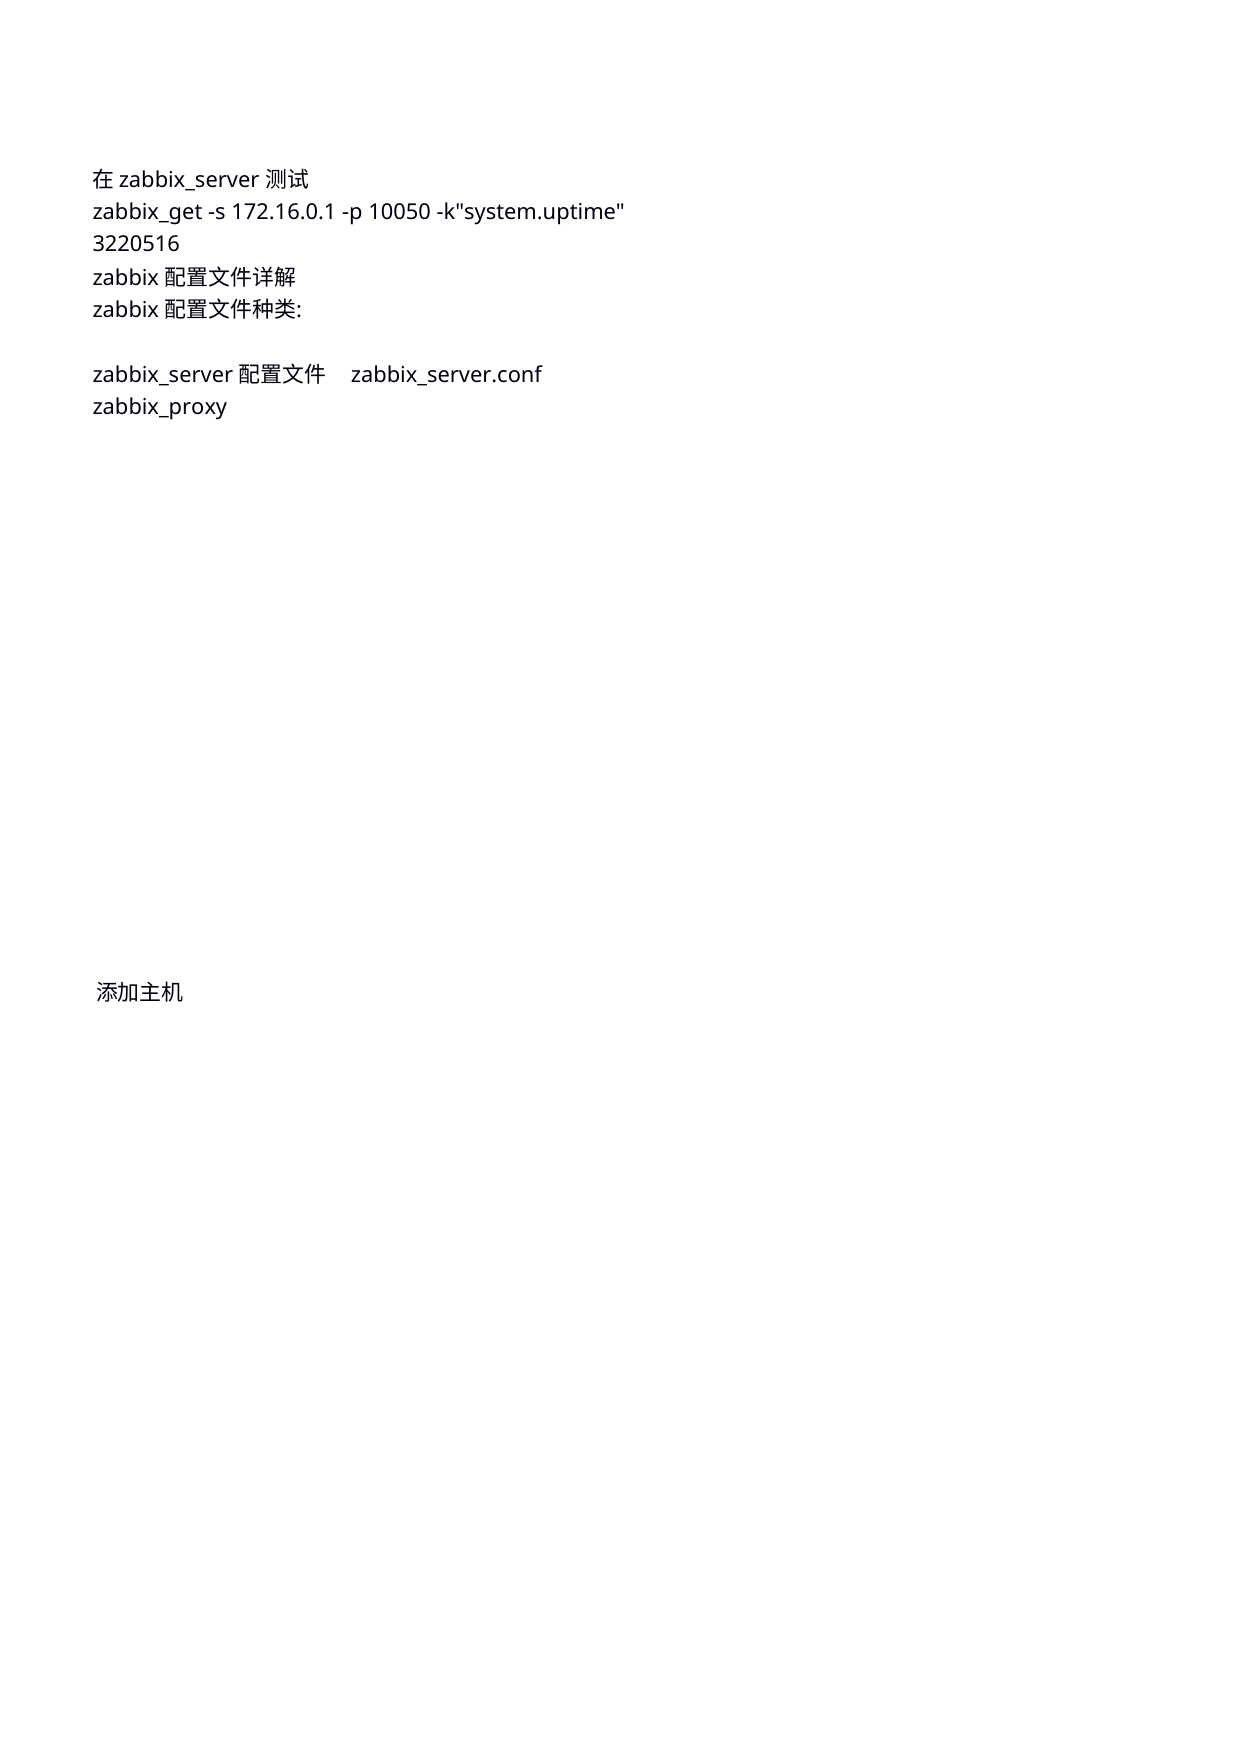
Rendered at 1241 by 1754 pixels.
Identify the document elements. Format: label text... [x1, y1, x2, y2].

text zabbix_server 配置文件 zabbix_server.conf [92, 357, 1147, 389]
text 3220516 [92, 227, 1147, 259]
text 添加主机 [84, 974, 1146, 1007]
text zabbix 配置文件详解 [92, 259, 1147, 292]
text zabbix_get -s 172.16.0.1 -p 10050 -k"system.uptime" [92, 194, 1147, 227]
text zabbix 配置文件种类: [92, 292, 1147, 324]
text zabbix_proxy [92, 389, 1147, 422]
text 在zabbix_server 测试 [92, 162, 1147, 194]
